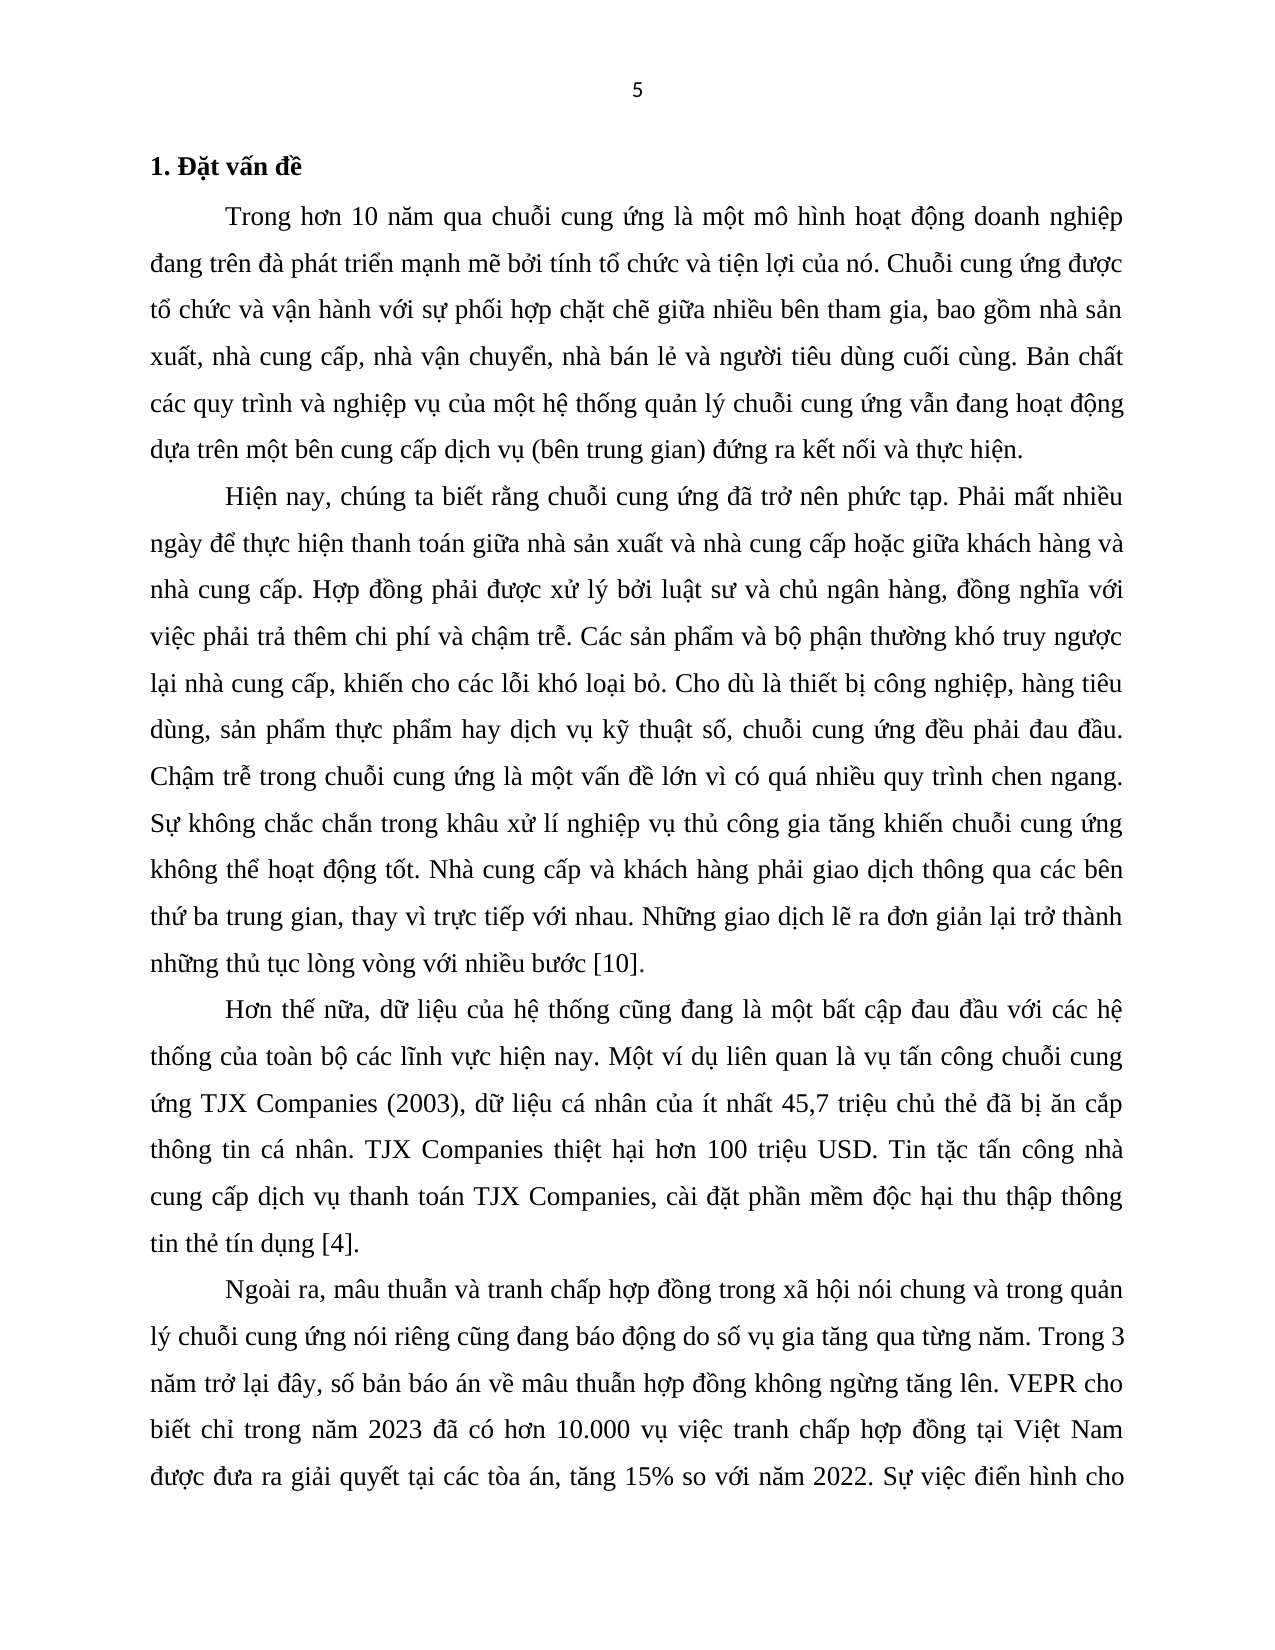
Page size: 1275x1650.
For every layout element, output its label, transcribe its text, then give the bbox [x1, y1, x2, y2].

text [150, 1273, 1125, 1491]
text Hiện nay, chúng ta biết rằng chuỗi cung ứng đã trở nên phức tạp. Phải mất nhiều ngày để thực hiện thanh toán giữa nhà sản xuất và nhà cung cấp hoặc giữa khách hàng và nhà cung cấp. Hợp đồng phải được xử lý bởi luật sư và chủ ngân hàng, đồng nghĩa với việc phải trả thêm chi phí và chậm trễ. Các sản phẩm và bộ phận thường khó truy ngược lại nhà cung cấp, khiến cho các lỗi khó loại bỏ. Cho dù là thiết bị công nghiệp, hàng tiêu dùng, sản phẩm thực phẩm hay dịch vụ kỹ thuật số, chuỗi cung ứng đều phải đau đầu. Chậm trễ trong chuỗi cung ứng là một vấn đề lớn vì có quá nhiều quy trình chen ngang. Sự không chắc chắn trong khâu xử lí nghiệp vụ thủ công gia tăng khiến chuỗi cung ứng không thể hoạt động tốt. Nhà cung cấp và khách hàng phải giao dịch thông qua các bên thứ ba trung gian, thay vì trực tiếp với nhau. Những giao dịch lẽ ra đơn giản lại trở thành những thủ tục lòng vòng với nhiều bước [10]. [150, 480, 1125, 978]
text Trong hơn 10 năm qua chuỗi cung ứng là một mô hình hoạt động doanh nghiệp đang trên đà phát triển mạnh mẽ bởi tính tổ chức và tiện lợi của nó. Chuỗi cung ứng được tổ chức và vận hành với sự phối hợp chặt chẽ giữa nhiều bên tham gia, bao gồm nhà sản xuất, nhà cung cấp, nhà vận chuyển, nhà bán lẻ và người tiêu dùng cuối cùng. Bản chất các quy trình và nghiệp vụ của một hệ thống quản lý chuỗi cung ứng vẫn đang hoạt động dựa trên một bên cung cấp dịch vụ (bên trung gian) đứng ra kết nối và thực hiện. [150, 200, 1125, 465]
text Hơn thế nữa, dữ liệu của hệ thống cũng đang là một bất cập đau đầu với các hệ thống của toàn bộ các lĩnh vực hiện nay. Một ví dụ liên quan là vụ tấn công chuỗi cung ứng TJX Companies (2003), dữ liệu cá nhân của ít nhất 45,7 triệu chủ thẻ đã bị ăn cắp thông tin cá nhân. TJX Companies thiệt hại hơn 100 triệu USD. Tin tặc tấn công nhà cung cấp dịch vụ thanh toán TJX Companies, cài đặt phần mềm độc hại thu thập thông tin thẻ tín dụng [4]. [150, 993, 1125, 1258]
text 1. Đặt vấn đề [150, 150, 1125, 181]
